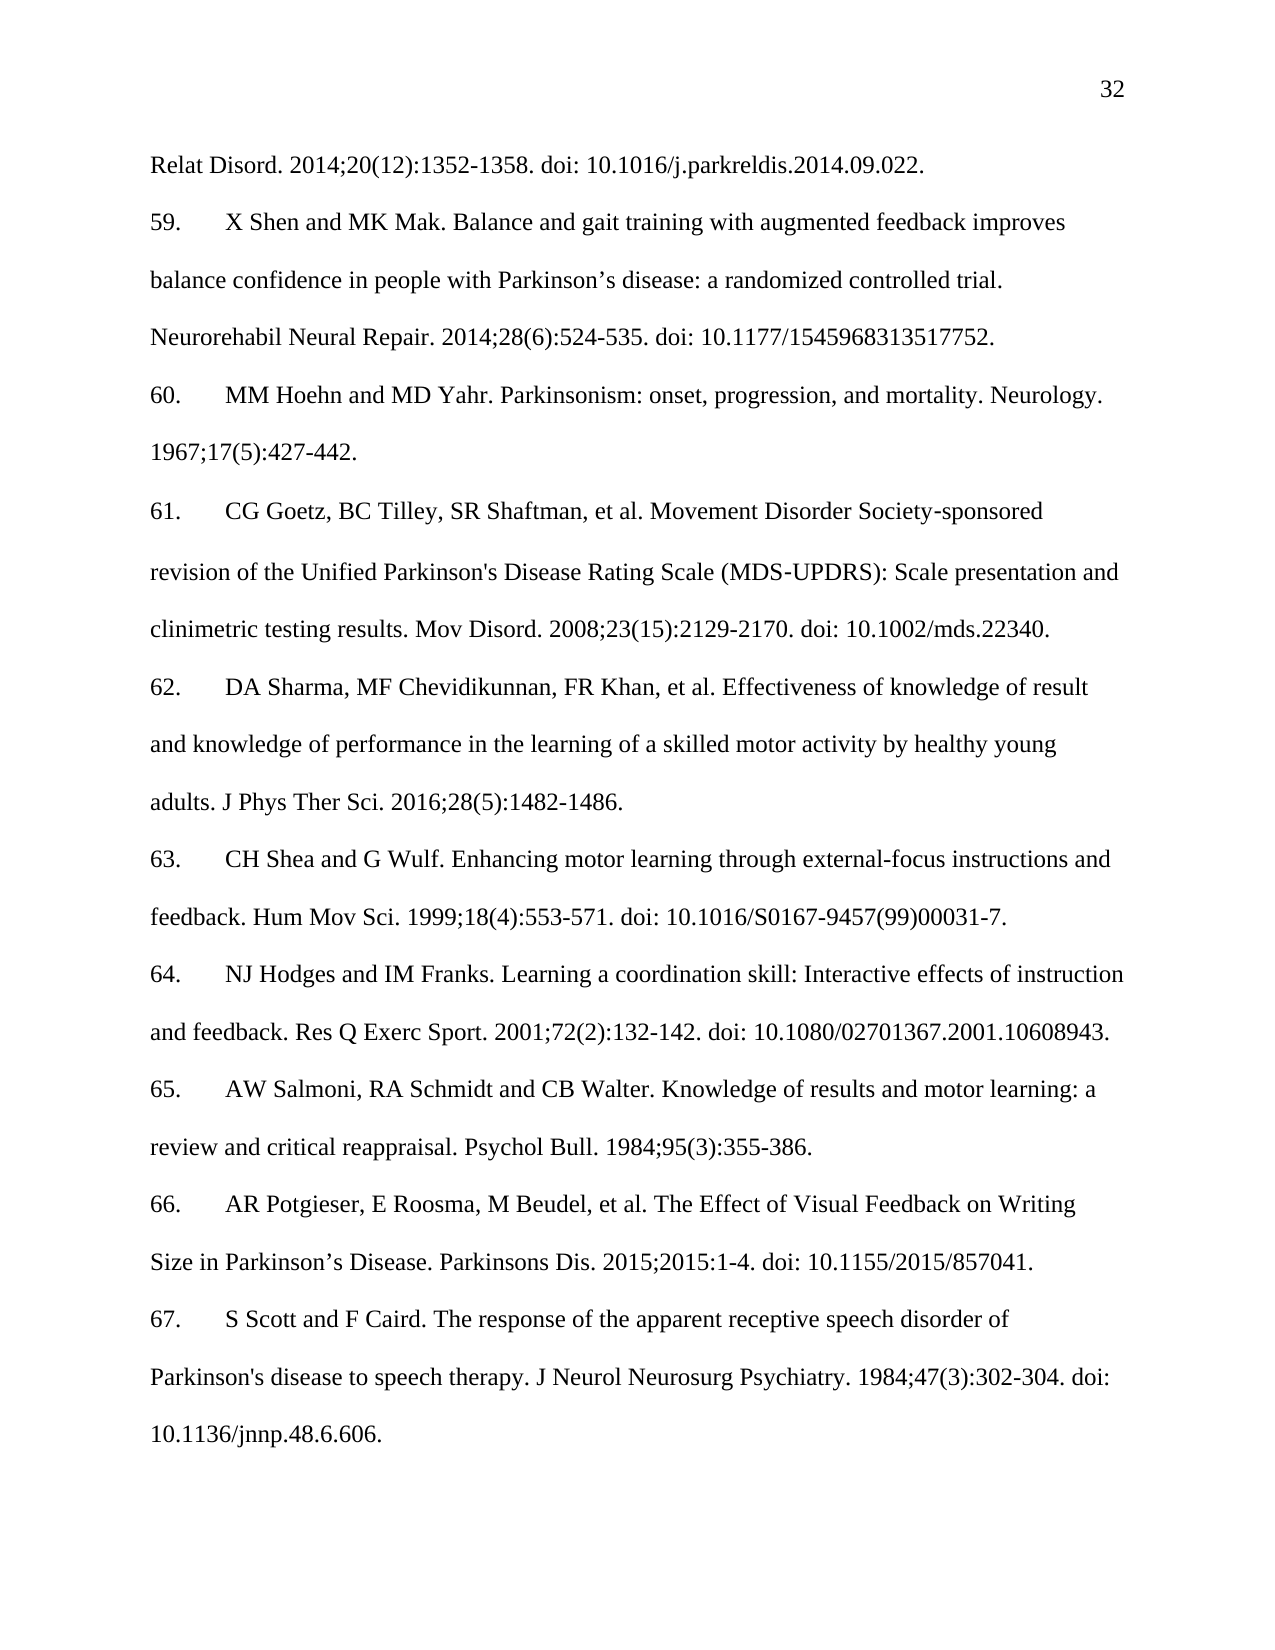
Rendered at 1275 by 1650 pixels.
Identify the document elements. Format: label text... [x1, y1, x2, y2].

text 61. CG Goetz, BC Tilley, SR Shaftman, et al. Movement Disorder Society‐sponsored revision of the Unified Parkinson's Disease Rating Scale (MDS‐UPDRS): Scale presentation and clinimetric testing results. Mov Disord. 2008;23(15):2129-2170. doi: 10.1002/mds.22340. [150, 495, 1125, 643]
text 63. CH Shea and G Wulf. Enhancing motor learning through external-focus instructions and feedback. Hum Mov Sci. 1999;18(4):553-571. doi: 10.1016/S0167-9457(99)00031-7. [150, 844, 1125, 930]
text 60. MM Hoehn and MD Yahr. Parkinsonism: onset, progression, and mortality. Neurology. 1967;17(5):427-442. [150, 380, 1125, 466]
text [150, 150, 1125, 179]
text 67. S Scott and F Caird. The response of the apparent receptive speech disorder of Parkinson's disease to speech therapy. J Neurol Neurosurg Psychiatry. 1984;47(3):302-304. doi: 10.1136/jnnp.48.6.606. [150, 1304, 1125, 1448]
text 65. AW Salmoni, RA Schmidt and CB Walter. Knowledge of results and motor learning: a review and critical reappraisal. Psychol Bull. 1984;95(3):355-386. [150, 1074, 1125, 1160]
text 64. NJ Hodges and IM Franks. Learning a coordination skill: Interactive effects of instruction and feedback. Res Q Exerc Sport. 2001;72(2):132-142. doi: 10.1080/02701367.2001.10608943. [150, 959, 1125, 1045]
text 62. DA Sharma, MF Chevidikunnan, FR Khan, et al. Effectiveness of knowledge of result and knowledge of performance in the learning of a skilled motor activity by healthy young adults. J Phys Ther Sci. 2016;28(5):1482-1486. [150, 672, 1125, 815]
text 66. AR Potgieser, E Roosma, M Beudel, et al. The Effect of Visual Feedback on Writing Size in Parkinson’s Disease. Parkinsons Dis. 2015;2015:1-4. doi: 10.1155/2015/857041. [150, 1189, 1125, 1275]
text 59. X Shen and MK Mak. Balance and gait training with augmented feedback improves balance confidence in people with Parkinson’s disease: a randomized controlled trial. Neurorehabil Neural Repair. 2014;28(6):524-535. doi: 10.1177/1545968313517752. [150, 207, 1125, 351]
